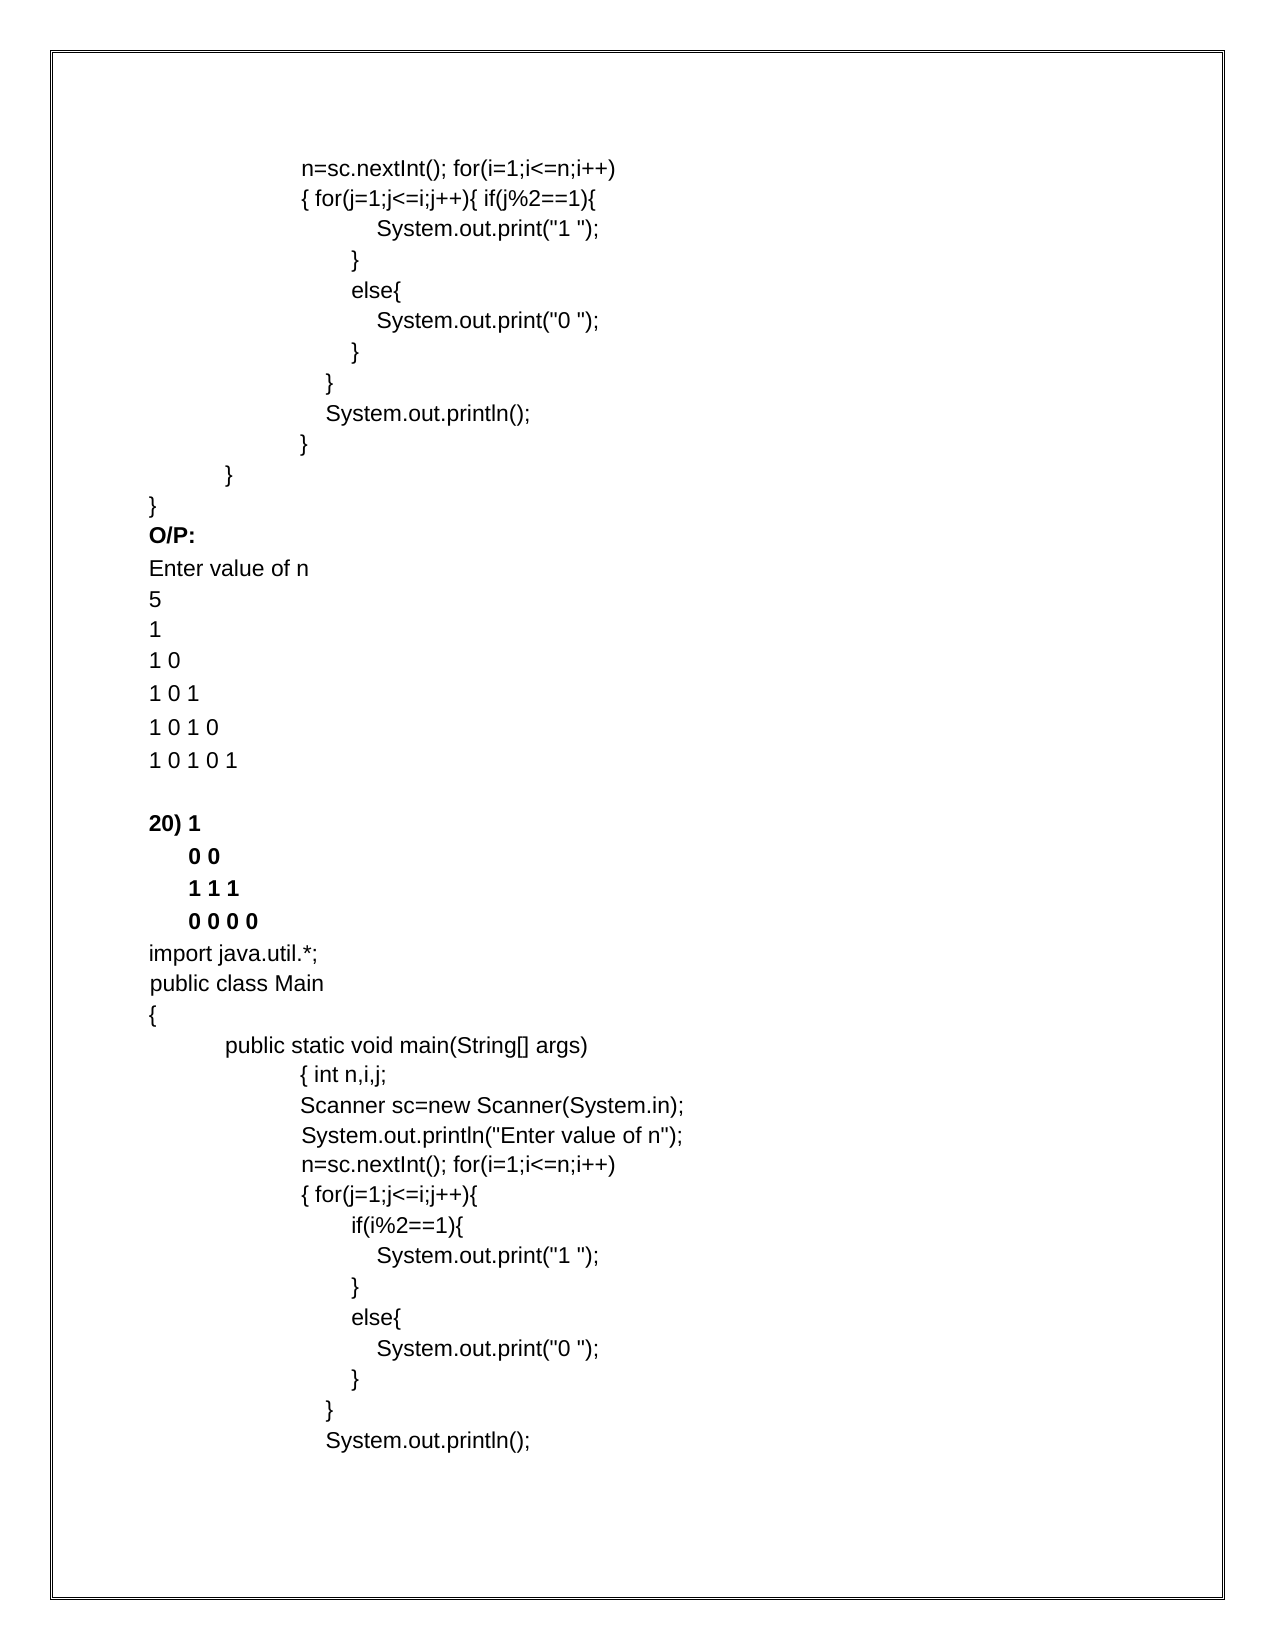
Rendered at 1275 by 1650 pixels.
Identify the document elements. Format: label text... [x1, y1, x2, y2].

text if(i%2==1){ [172, 1212, 642, 1238]
text public static void main(String[] args) { int n,i,j; [225, 1032, 626, 1088]
text { [148, 1001, 685, 1027]
text } [225, 461, 685, 487]
text } [325, 369, 685, 395]
list 0 [188, 843, 713, 869]
text 0 0 0 0 [188, 908, 713, 934]
text 1 0 1 [148, 680, 685, 707]
text else{ [351, 1304, 685, 1330]
text else{ [351, 277, 685, 303]
text System.out.print("1 "); [376, 215, 685, 242]
list 1 1 [188, 875, 713, 902]
text } [351, 1365, 685, 1392]
text System.out.println(); [172, 399, 684, 426]
text 20) 1 [148, 810, 713, 836]
text } [300, 430, 685, 457]
text System.out.print("0 "); [376, 307, 685, 334]
text System.out.println(); [172, 1427, 684, 1453]
text } [148, 492, 685, 518]
text O/P: [148, 522, 713, 549]
text } [325, 1396, 685, 1422]
text Enter value of n [148, 555, 685, 581]
text 5 [148, 586, 685, 612]
text 1 0 1 0 [148, 713, 685, 740]
text 1 0 1 0 1 [148, 747, 685, 773]
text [300, 155, 685, 211]
text } [351, 1273, 685, 1299]
text 1 0 [148, 647, 685, 673]
text import java.util.*; public class Main [148, 940, 379, 996]
text System.out.print("1 "); [376, 1242, 685, 1269]
text Scanner sc=new Scanner(System.in); System.out.println("Enter value of n"); n=sc.nextInt(); for(i=1;i<=n;i++){ for(j=1;j<=i;j++){ [300, 1092, 685, 1207]
text System.out.print("0 "); [376, 1334, 685, 1361]
text } [351, 338, 685, 364]
text 1 [148, 616, 685, 643]
text } [351, 246, 685, 272]
